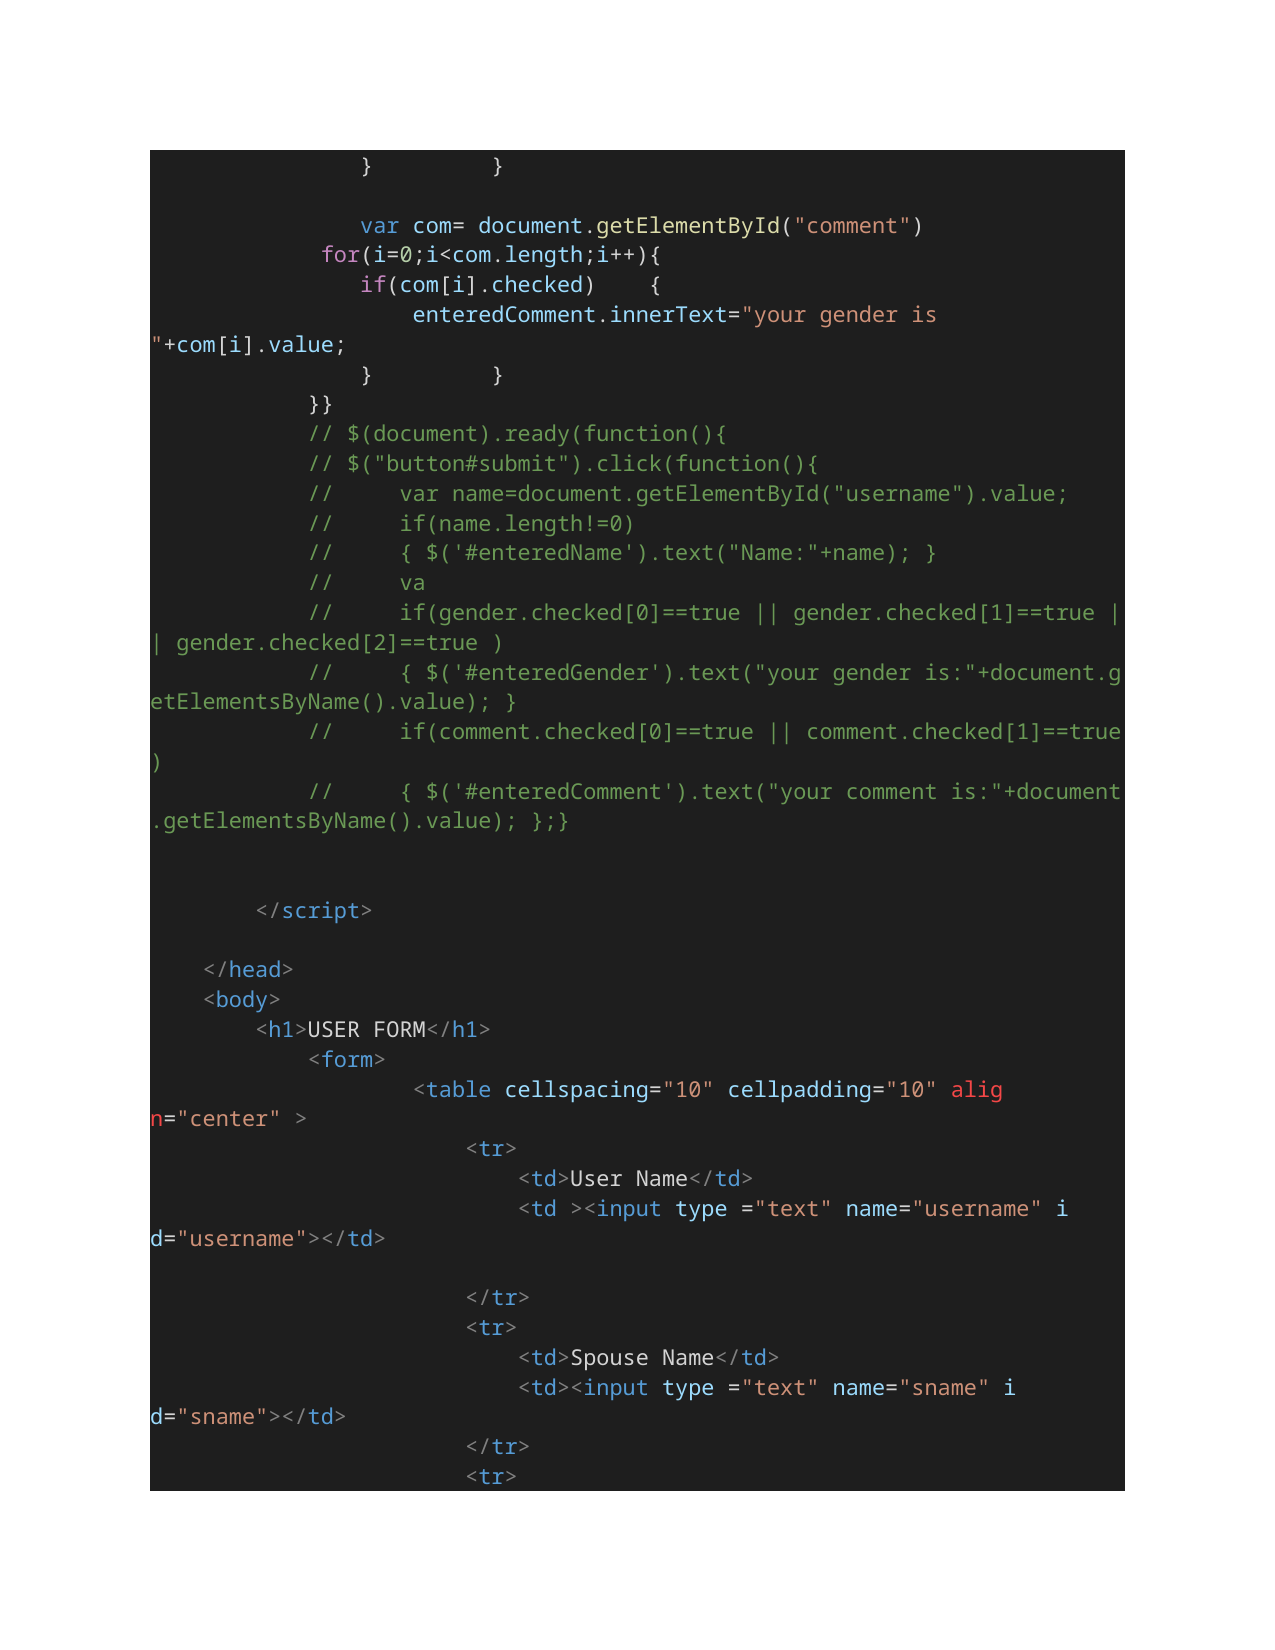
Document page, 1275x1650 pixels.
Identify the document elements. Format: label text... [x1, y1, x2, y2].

text <td><input type ="text" name="sname" id="sname"></td> [150, 1371, 1125, 1431]
text // { $('#enteredName').text("Name:"+name); } [150, 537, 1125, 567]
text // $(document).ready(function(){ [150, 418, 1125, 448]
text } } [150, 358, 1125, 388]
text // va [150, 567, 1125, 597]
text <form> [150, 1044, 1125, 1073]
text <tr> [150, 1312, 1125, 1342]
text // if(gender.checked[0]==true || gender.checked[1]==true || gender.checked[2]==true ) [150, 597, 1125, 656]
text // { $('#enteredGender').text("your gender is:"+document.getElementsByName().value); } [150, 656, 1125, 716]
text <td>User Name</td> [150, 1163, 1125, 1193]
text for(i=0;i<com.length;i++){ [150, 239, 1125, 269]
text // $("button#submit").click(function(){ [150, 448, 1125, 478]
text </tr> [150, 1431, 1125, 1461]
text // { $('#enteredComment').text("your comment is:"+document.getElementsByName().value); };} [150, 776, 1125, 835]
text var com= document.getElementById("comment") [150, 209, 1125, 239]
text </head> [150, 954, 1125, 984]
text <h1>USER FORM</h1> [150, 1014, 1125, 1044]
text } } [150, 150, 1125, 180]
text enteredComment.innerText="your gender is"+com[i].value; [150, 299, 1125, 358]
text <td ><input type ="text" name="username" id="username"></td> [150, 1193, 1125, 1252]
text <table cellspacing="10" cellpadding="10" align="center" > [150, 1073, 1125, 1133]
text // if(name.length!=0) [150, 507, 1125, 537]
text // var name=document.getElementById("username").value; [150, 478, 1125, 507]
text <tr> [150, 1133, 1125, 1163]
text <tr> [150, 1461, 1125, 1491]
text <body> [150, 984, 1125, 1014]
text }} [150, 388, 1125, 418]
text </tr> [150, 1282, 1125, 1312]
text </script> [150, 895, 1125, 924]
text <td>Spouse Name</td> [150, 1342, 1125, 1371]
text // if(comment.checked[0]==true || comment.checked[1]==true) [150, 716, 1125, 776]
text if(com[i].checked) { [150, 269, 1125, 299]
